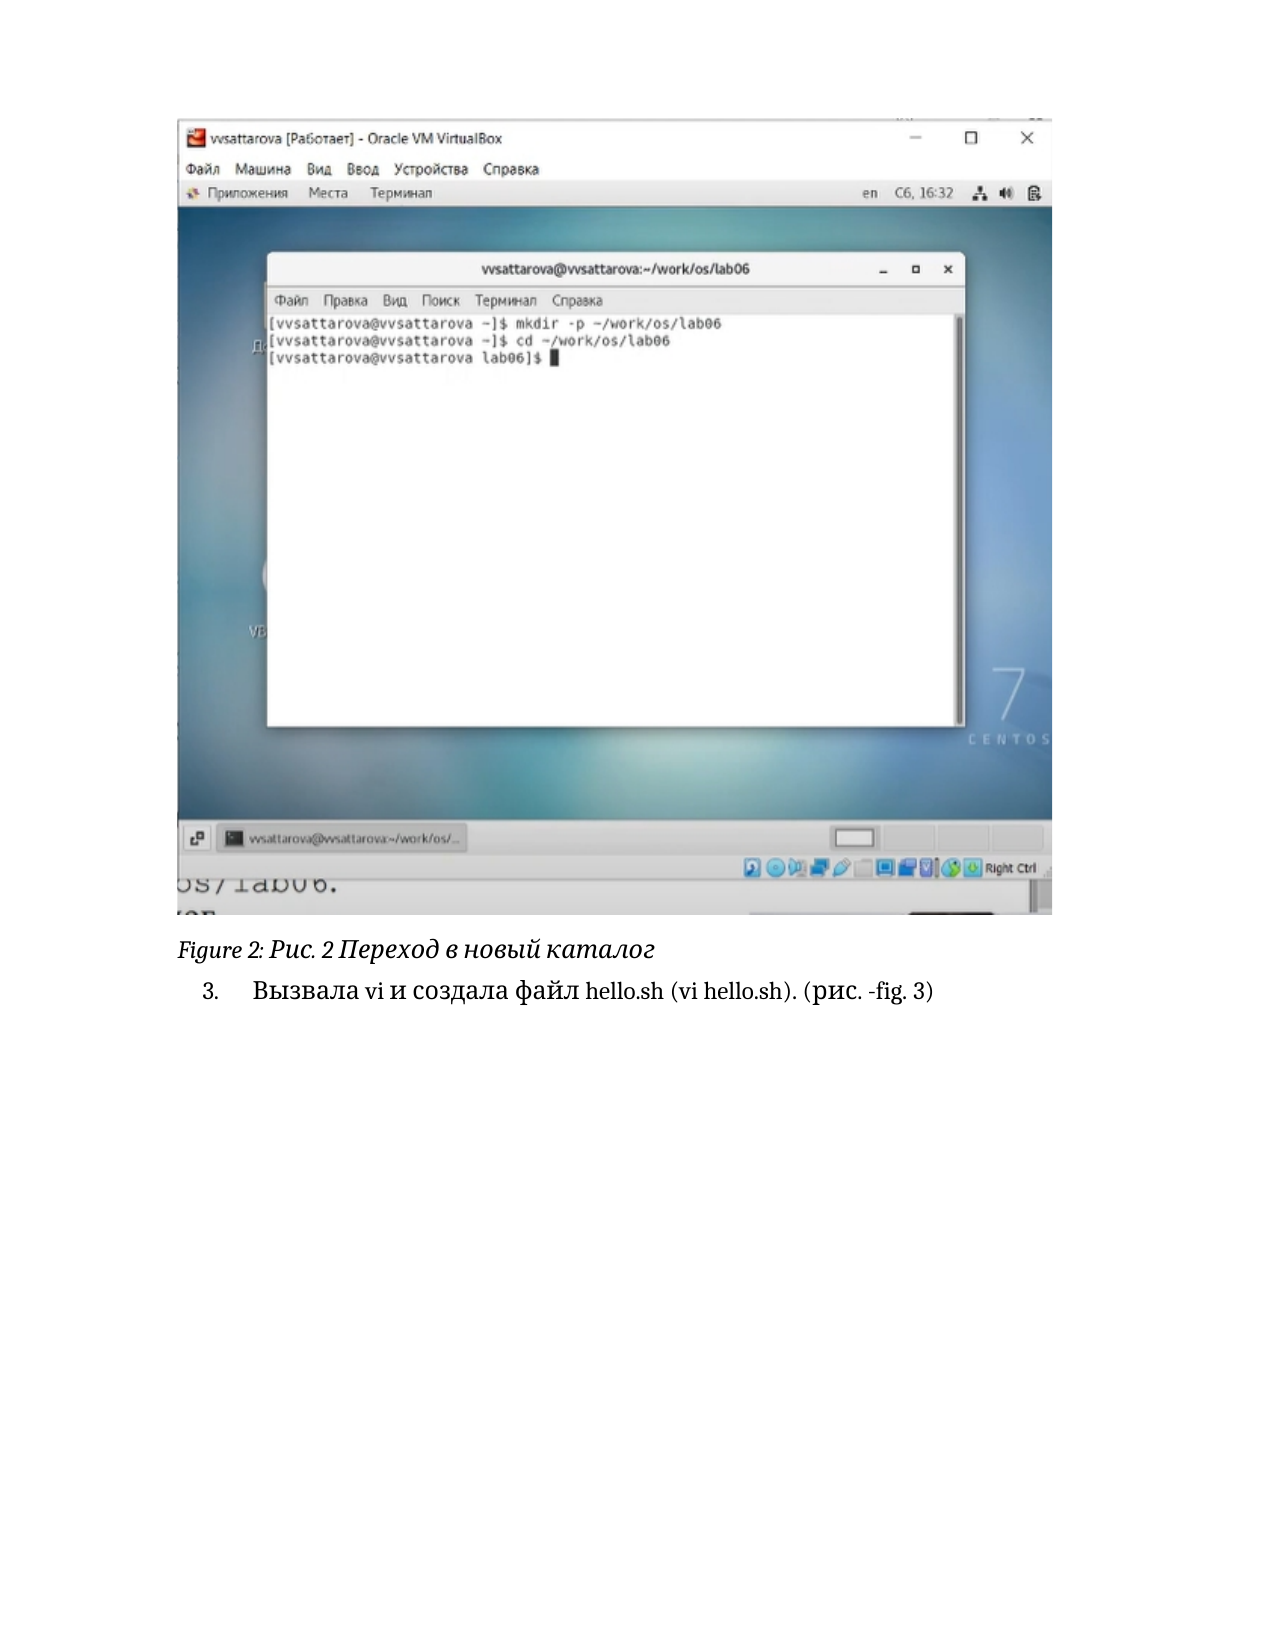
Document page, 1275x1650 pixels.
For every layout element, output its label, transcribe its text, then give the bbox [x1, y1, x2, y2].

text Figure 2: Рис. 2 Переход в новый каталог [177, 936, 1186, 964]
picture [177, 118, 1053, 915]
list Вызвала vi и создала файл hello.sh (vi hello.sh). (рис. -fig. 3) [202, 977, 1186, 1006]
